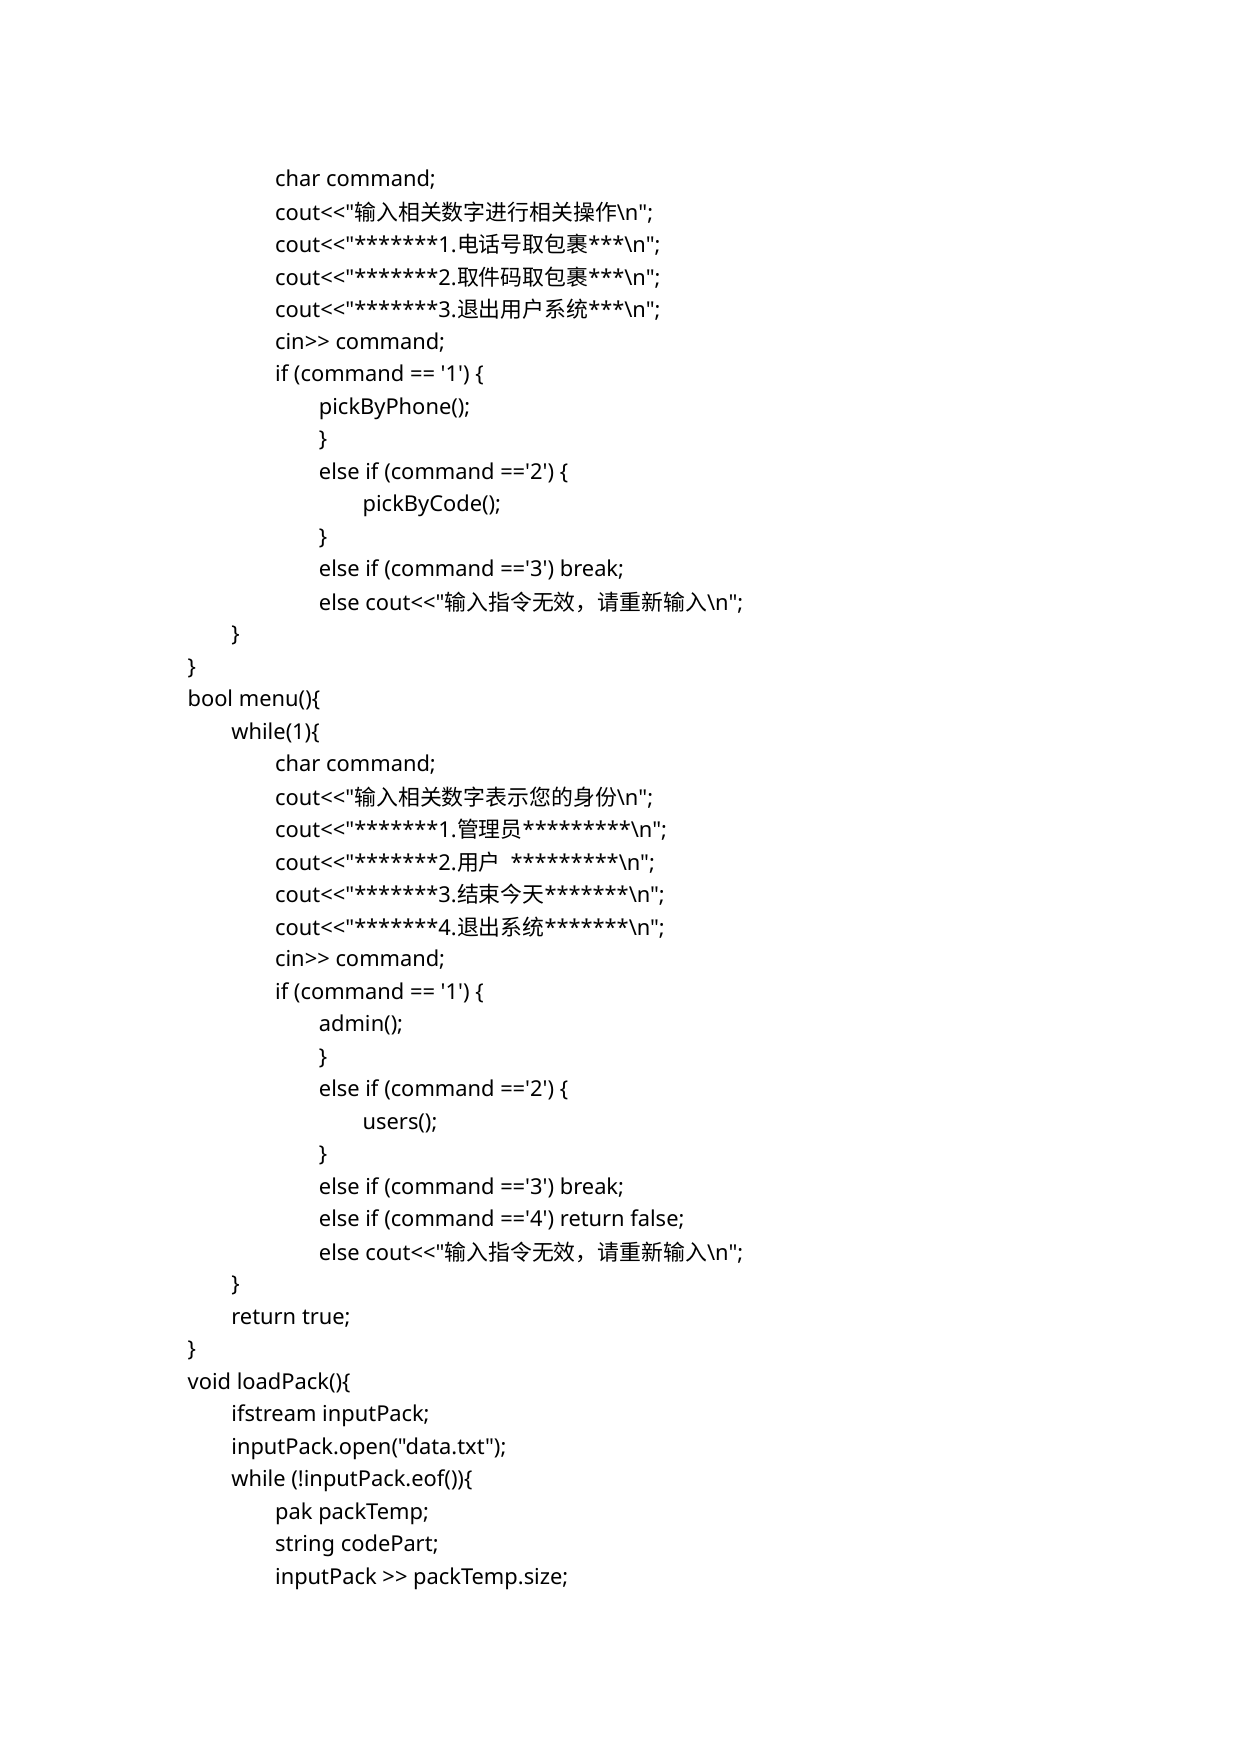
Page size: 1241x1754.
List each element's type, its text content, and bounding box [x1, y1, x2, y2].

text pickByCode(); [187, 487, 1053, 519]
text bool menu(){ [187, 682, 1053, 714]
text } [187, 519, 1053, 552]
text admin(); [187, 1007, 1053, 1039]
text while(1){ [187, 714, 1053, 747]
text cout<<"*******3.结束今天*******\n"; [187, 877, 1053, 909]
text cin>> command; [187, 942, 1053, 974]
text if (command == '1') { [187, 974, 1053, 1007]
text cout<<"*******4.退出系统*******\n"; [187, 909, 1053, 942]
text pickByPhone(); [187, 389, 1053, 422]
text else if (command =='3') break; [187, 1169, 1053, 1202]
text cout<<"输入相关数字进行相关操作\n"; [187, 194, 1053, 227]
text return true; [187, 1299, 1053, 1332]
text cout<<"*******3.退出用户系统***\n"; [187, 292, 1053, 324]
text cin>> command; [187, 324, 1053, 357]
text else if (command =='2') { [187, 1072, 1053, 1104]
text inputPack >> packTemp.size; [187, 1559, 1053, 1592]
text char command; [187, 747, 1053, 779]
text cout<<"*******1.管理员*********\n"; [187, 812, 1053, 844]
text } [187, 1267, 1053, 1299]
text cout<<"*******2.取件码取包裹***\n"; [187, 259, 1053, 292]
text } [187, 1137, 1053, 1169]
text cout<<"输入相关数字表示您的身份\n"; [187, 779, 1053, 812]
text } [187, 649, 1053, 682]
text } [187, 617, 1053, 649]
text users(); [187, 1104, 1053, 1137]
text } [187, 422, 1053, 454]
text ifstream inputPack; [187, 1397, 1053, 1429]
text inputPack.open("data.txt"); [187, 1429, 1053, 1462]
text pak packTemp; [187, 1494, 1053, 1527]
text void loadPack(){ [187, 1364, 1053, 1397]
text } [187, 1332, 1053, 1364]
text else if (command =='2') { [187, 454, 1053, 487]
text else cout<<"输入指令无效，请重新输入\n"; [187, 584, 1053, 617]
text string codePart; [187, 1527, 1053, 1559]
text else if (command =='3') break; [187, 552, 1053, 584]
text else cout<<"输入指令无效，请重新输入\n"; [187, 1234, 1053, 1267]
text while (!inputPack.eof()){ [187, 1462, 1053, 1494]
text char command; [187, 162, 1053, 194]
text cout<<"*******2.用户 *********\n"; [187, 844, 1053, 877]
text cout<<"*******1.电话号取包裹***\n"; [187, 227, 1053, 259]
text if (command == '1') { [187, 357, 1053, 389]
text else if (command =='4') return false; [187, 1202, 1053, 1234]
text } [187, 1039, 1053, 1072]
